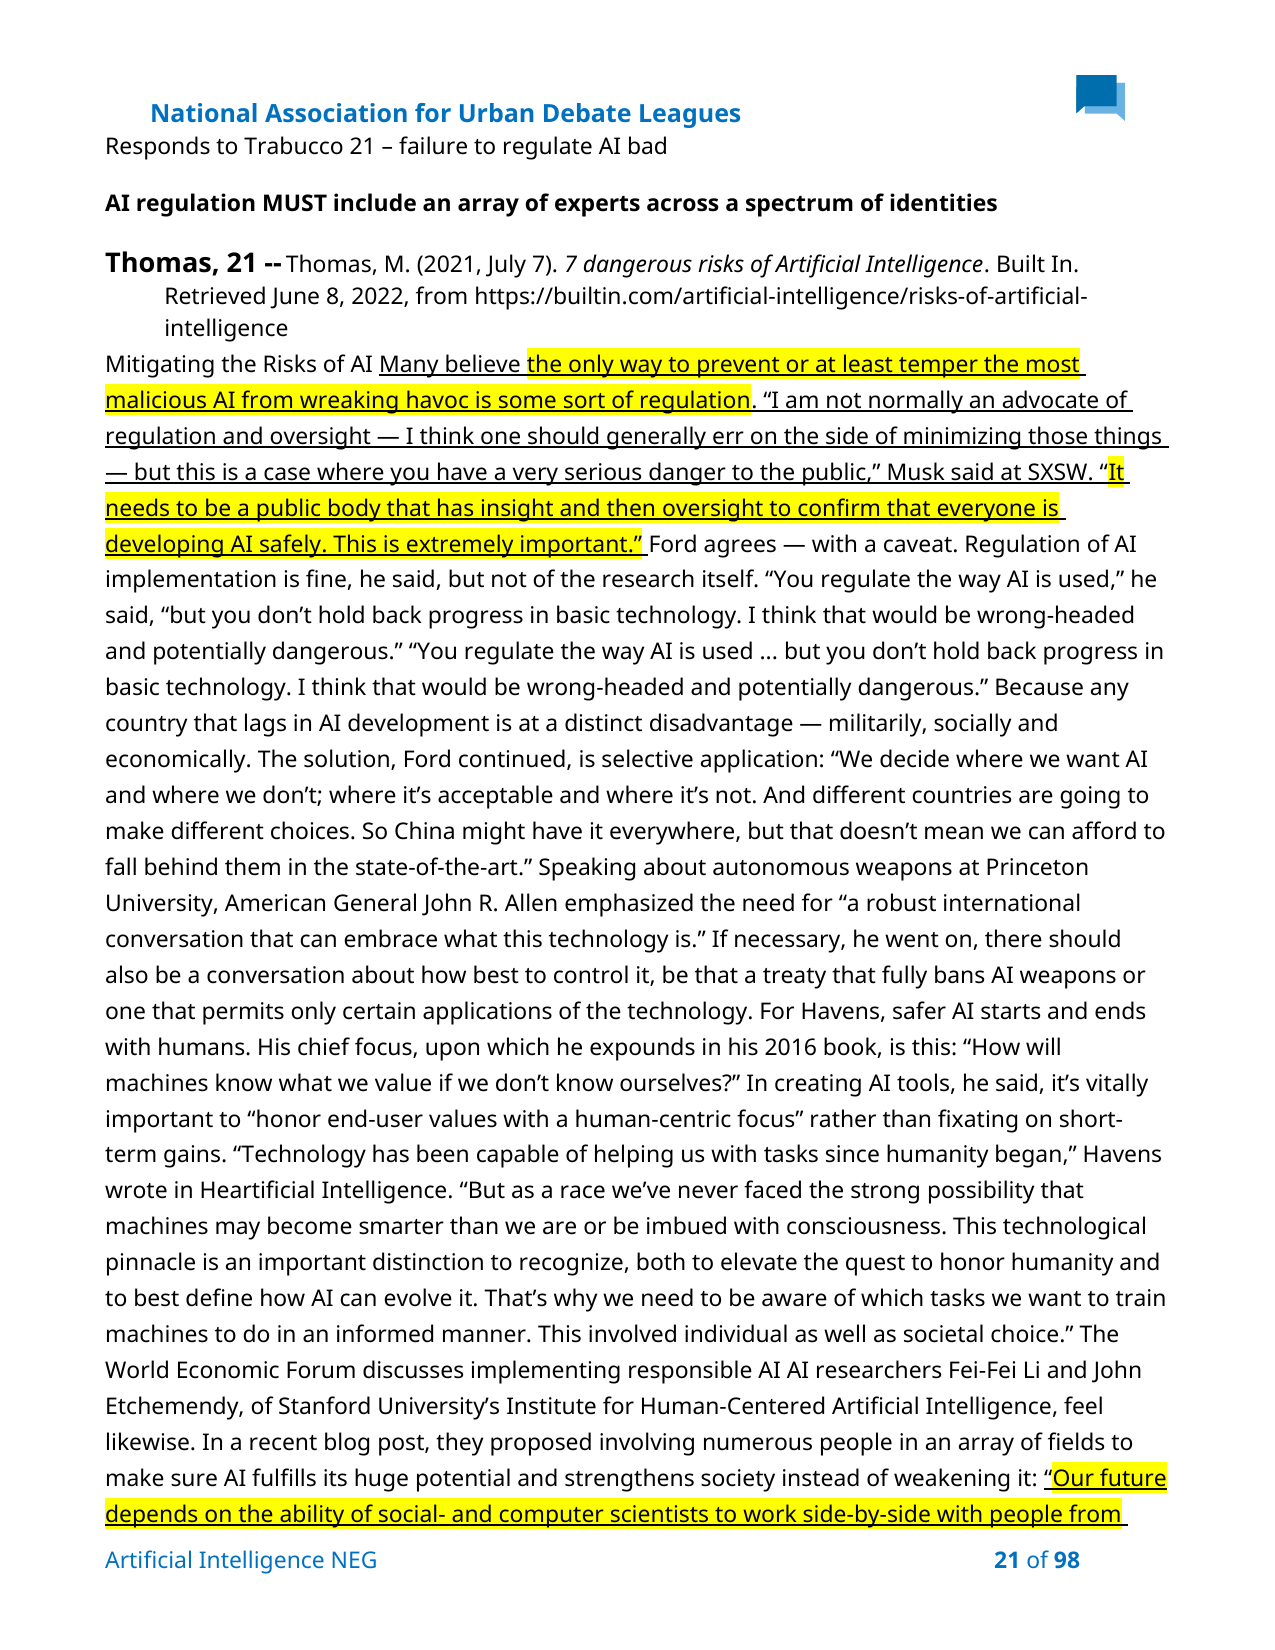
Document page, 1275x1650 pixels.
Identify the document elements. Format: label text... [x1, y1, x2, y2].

text Responds to Trabucco 21 – failure to regulate AI bad [105, 130, 1170, 161]
text Thomas, 21 -- Thomas, M. (2021, July 7). 7 dangerous risks of Artificial Intelligence. Built In. Retrieved June 8, 2022, from https://builtin.com/artificial-intelligence/risks-of-artificial-intelligence [105, 243, 1170, 343]
picture [1075, 75, 1125, 123]
subtitle AI regulation MUST include an array of experts across a spectrum of identities [105, 187, 1170, 218]
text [105, 348, 1170, 1529]
